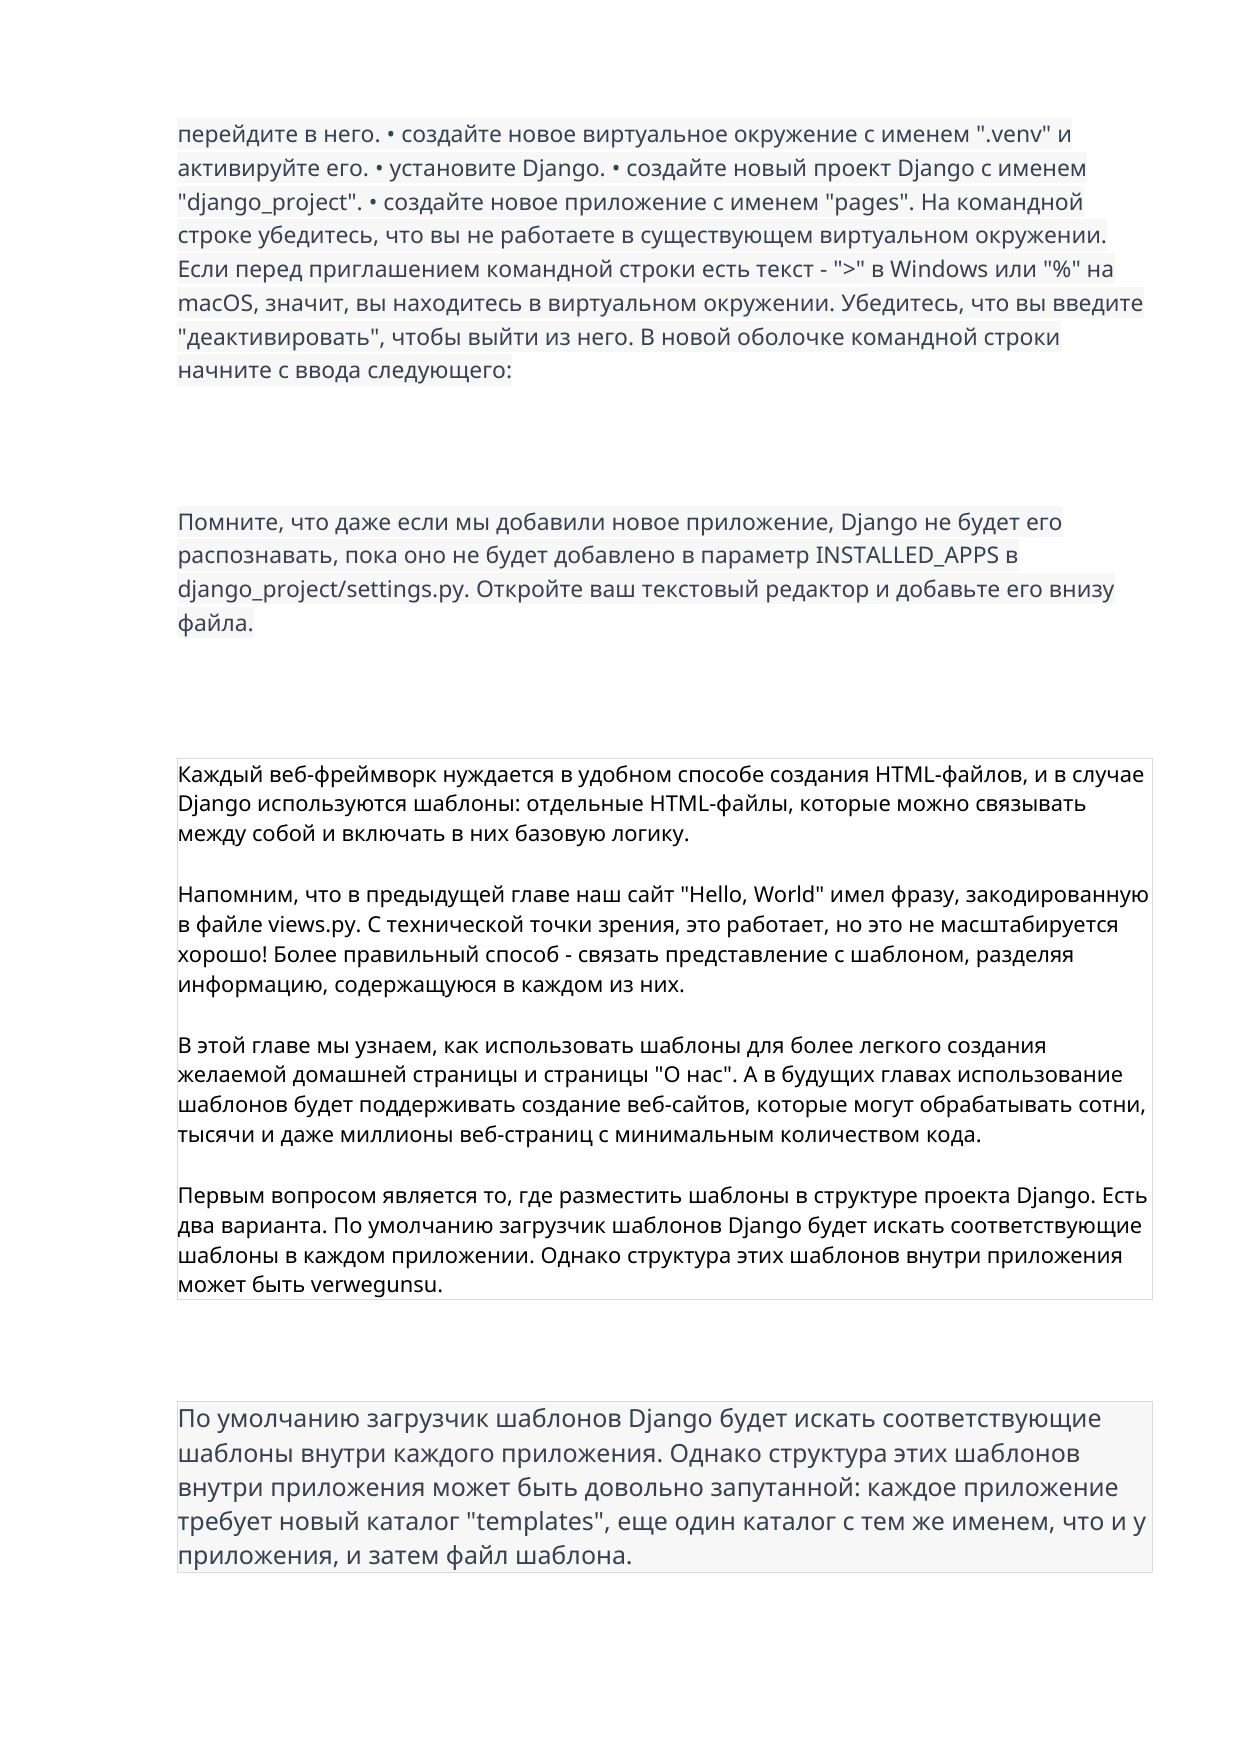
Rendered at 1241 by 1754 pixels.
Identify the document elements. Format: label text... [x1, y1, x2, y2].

text По умолчанию загрузчик шаблонов Django будет искать соответствующие шаблоны внутри каждого приложения. Однако структура этих шаблонов внутри приложения может быть довольно запутанной: каждое приложение требует новый каталог "templates", еще один каталог с тем же именем, что и у приложения, и затем файл шаблона. [178, 1402, 1152, 1572]
text Первым вопросом является то, где разместить шаблоны в структуре проекта Django. Есть два варианта. По умолчанию загрузчик шаблонов Django будет искать соответствующие шаблоны в каждом приложении. Однако структура этих шаблонов внутри приложения может быть verwegunsu. [178, 1179, 1152, 1299]
text Напомним, что в предыдущей главе наш сайт "Hello, World" имел фразу, закодированную в файле views.py. С технической точки зрения, это работает, но это не масштабируется хорошо! Более правильный способ - связать представление с шаблоном, разделяя информацию, содержащуюся в каждом из них. [178, 879, 1152, 998]
text В этой главе мы узнаем, как использовать шаблоны для более легкого создания желаемой домашней страницы и страницы "О нас". А в будущих главах использование шаблонов будет поддерживать создание веб-сайтов, которые могут обрабатывать сотни, тысячи и даже миллионы веб-страниц с минимальным количеством кода. [178, 1029, 1152, 1149]
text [177, 118, 1152, 386]
text Помните, что даже если мы добавили новое приложение, Django не будет его распознавать, пока оно не будет добавлено в параметр INSTALLED_APPS в django_project/settings.py. Откройте ваш текстовый редактор и добавьте его внизу файла. [177, 506, 1152, 638]
text Каждый веб-фреймворк нуждается в удобном способе создания HTML-файлов, и в случае Django используются шаблоны: отдельные HTML-файлы, которые можно связывать между собой и включать в них базовую логику. [178, 759, 1152, 848]
